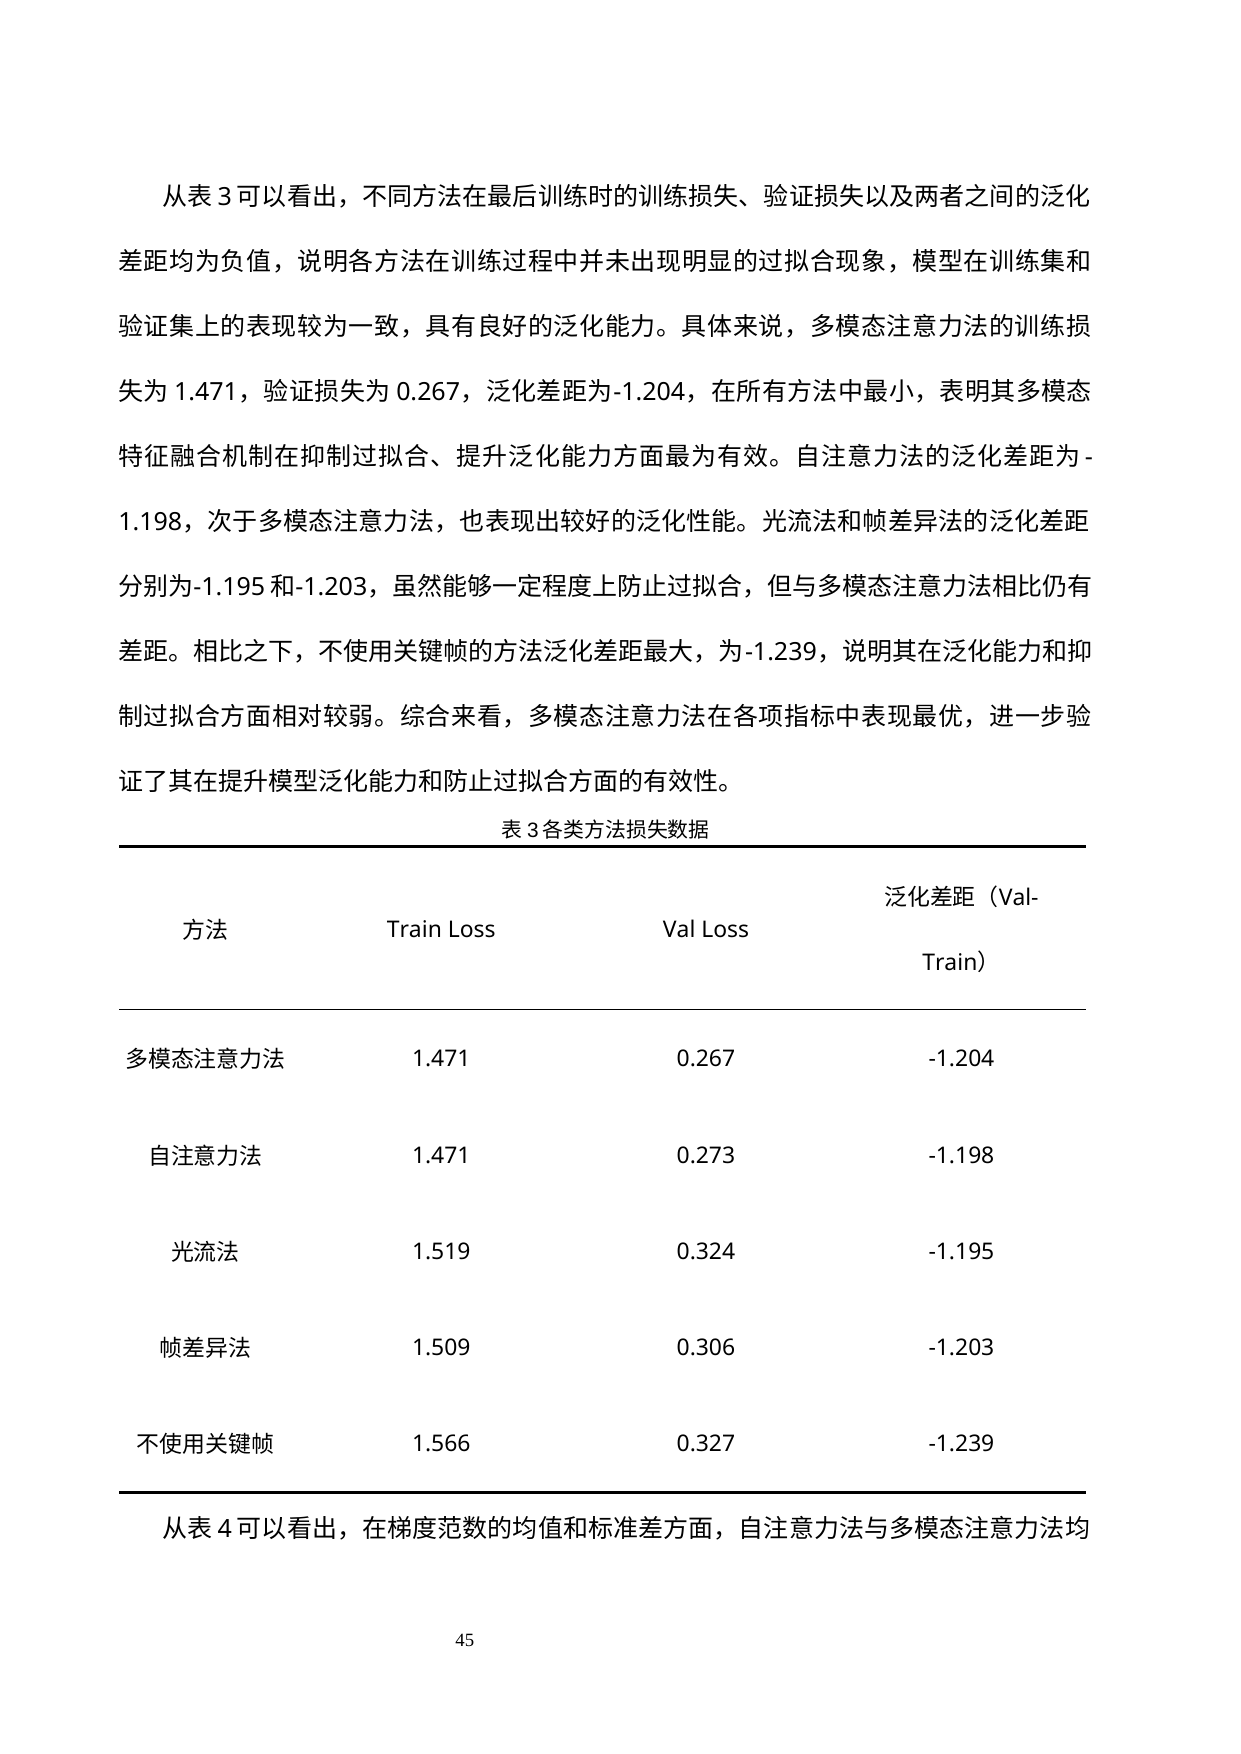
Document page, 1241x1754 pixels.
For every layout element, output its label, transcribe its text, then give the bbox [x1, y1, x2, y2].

table_cell 1.519 [307, 1203, 576, 1299]
table_cell 0.273 [576, 1106, 836, 1202]
text 表 3各类方法损失数据 [118, 812, 1092, 844]
table_cell 多模态注意力法 [119, 1010, 307, 1106]
table_cell 0.267 [576, 1010, 836, 1106]
table_cell 1.471 [307, 1106, 576, 1202]
table_cell -1.203 [836, 1299, 1086, 1395]
table_cell 自注意力法 [119, 1106, 307, 1202]
table_header 方法 [119, 848, 307, 1009]
table_cell -1.198 [836, 1106, 1086, 1202]
table_header Val Loss [576, 848, 836, 1009]
table_cell 1.509 [307, 1299, 576, 1395]
table_cell 1.566 [307, 1395, 576, 1491]
table_cell -1.204 [836, 1010, 1086, 1106]
list 从表3可以看出，不同方法在最后训练时的训练损失、验证损失以及两者之间的泛化差距均为负值，说明各方法在训练过程中并未出现明显的过拟合现象，模型在训练集和验证集上的表现较为一致，具有良好的泛化能力。具体来说，多模态注意力法的训练损失为1.471，验证损失为0.267，泛化差距为-1.204，在所有方法中最小，表明其多模态特征融合机制在抑制过拟合、提升泛化能力方面最为有效。自注意力法的泛化差距为-1.198，次于多模态注意力法，也表现出较好的泛化性能。光流法和帧差异法的泛化差距分别为-1.195和-1.203，虽然能够一定程度上防止过拟合，但与多模态注意力法相比仍有差距。相比之下，不使用关键帧的方法泛化差距最大，为-1.239，说明其在泛化能力和抑制过拟合方面相对较弱。综合来看，多模态注意力法在各项指标中表现最优，进一步验证了其在提升模型泛化能力和防止过拟合方面的有效性。 [118, 162, 1092, 812]
table_cell 光流法 [119, 1203, 307, 1299]
table_header Train Loss [307, 848, 576, 1009]
table_cell -1.195 [836, 1203, 1086, 1299]
table_cell 0.306 [576, 1299, 836, 1395]
table_cell 1.471 [307, 1010, 576, 1106]
table_cell 帧差异法 [119, 1299, 307, 1395]
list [118, 1494, 1092, 1559]
table_cell 不使用关键帧 [119, 1395, 307, 1491]
table_cell 0.327 [576, 1395, 836, 1491]
table_cell -1.239 [836, 1395, 1086, 1491]
table_cell 0.324 [576, 1203, 836, 1299]
table_header 泛化差距（Val-Train） [836, 848, 1086, 1009]
